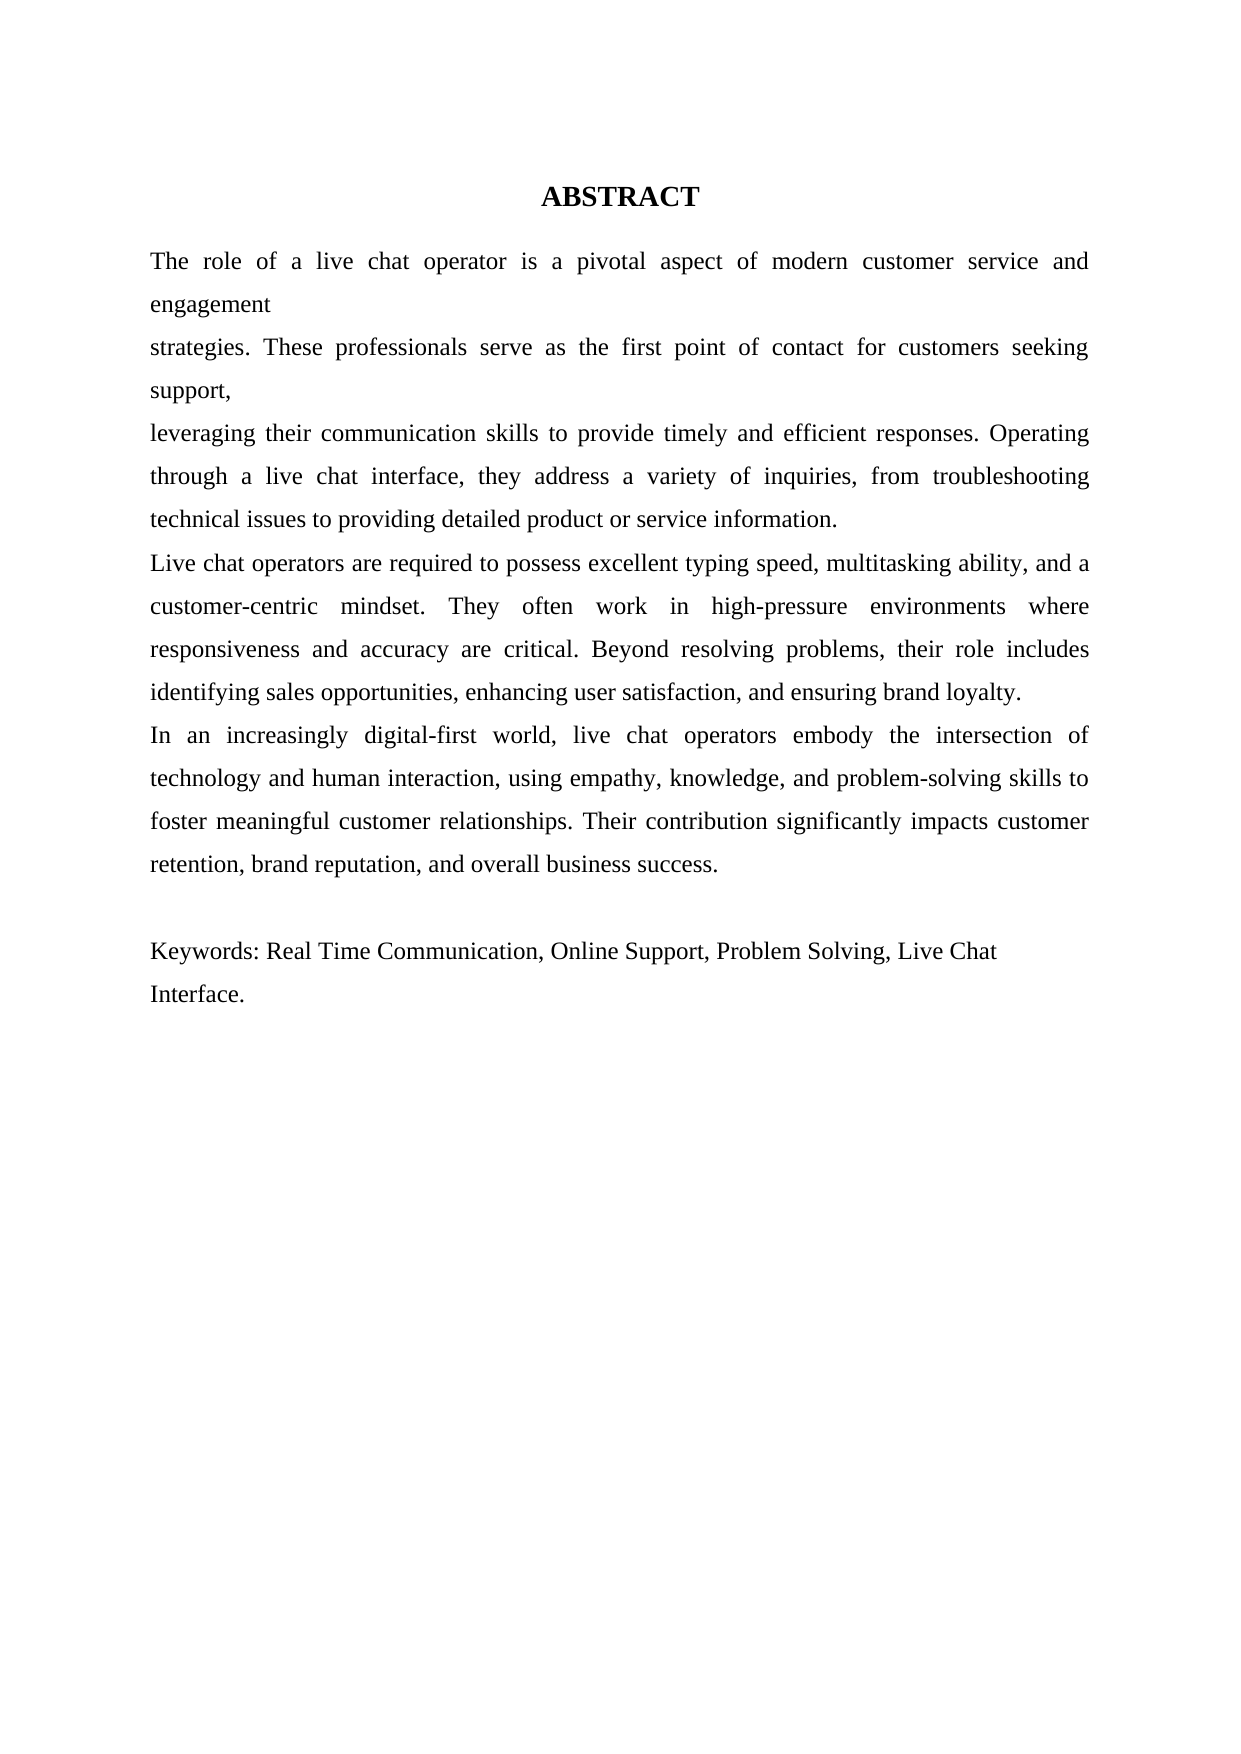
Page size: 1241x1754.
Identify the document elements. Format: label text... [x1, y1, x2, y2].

text leveraging their communication skills to provide timely and efficient responses. Operating through a live chat interface, they address a variety of inquiries, from troubleshooting technical issues to providing detailed product or service information. [150, 418, 1090, 533]
text Live chat operators are required to possess excellent typing speed, multitasking ability, and a customer-centric mindset. They often work in high-pressure environments where responsiveness and accuracy are critical. Beyond resolving problems, their role includes identifying sales opportunities, enhancing user satisfaction, and ensuring brand loyalty. [150, 548, 1090, 706]
text In an increasingly digital-first world, live chat operators embody the intersection of technology and human interaction, using empathy, knowledge, and problem-solving skills to foster meaningful customer relationships. Their contribution significantly impacts customer retention, brand reputation, and overall business success. [150, 720, 1090, 878]
text strategies. These professionals serve as the first point of contact for customers seeking support, [150, 332, 1090, 404]
text ABSTRACT [150, 179, 1090, 212]
text Keywords: Real Time Communication, Online Support, Problem Solving, Live Chat Interface. [150, 936, 1090, 1008]
text The role of a live chat operator is a pivotal aspect of modern customer service and engagement [150, 246, 1090, 318]
